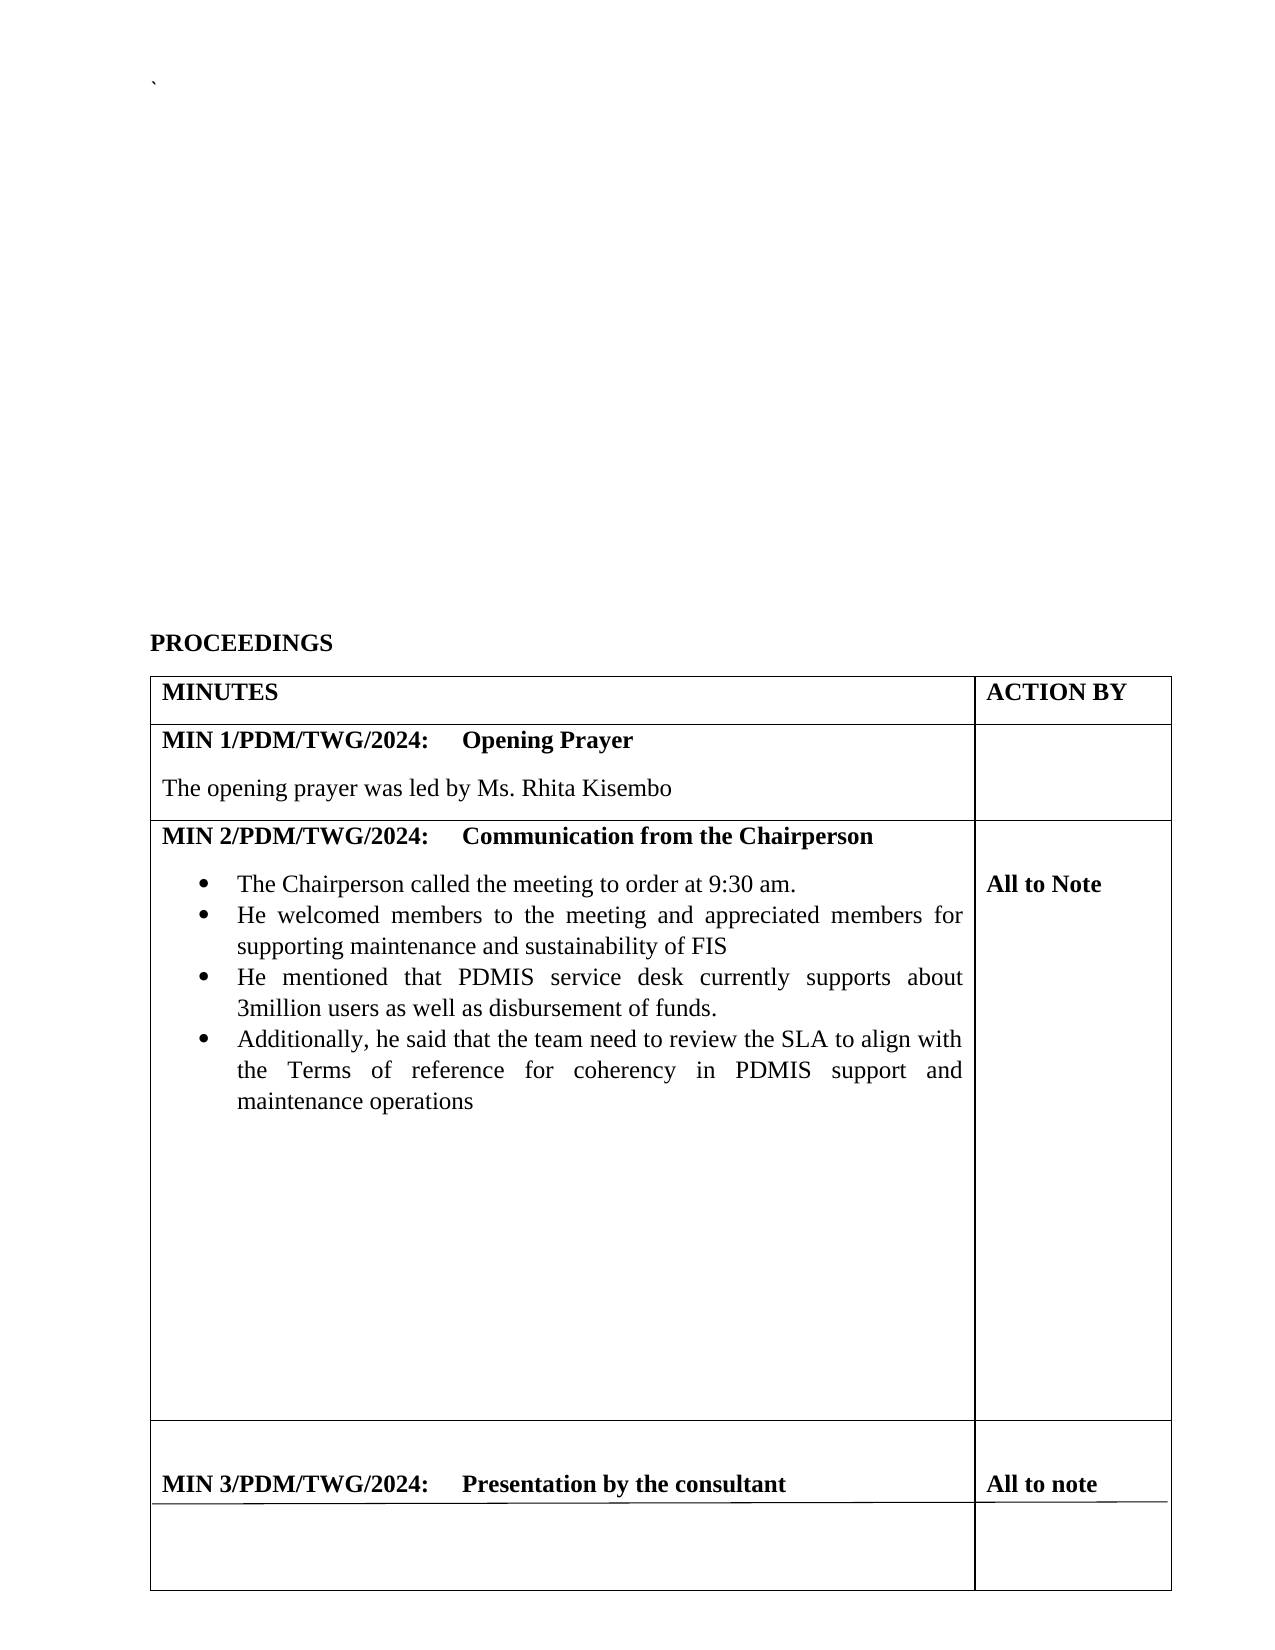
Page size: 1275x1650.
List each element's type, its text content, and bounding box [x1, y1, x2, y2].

table_cell All to Note [976, 821, 1171, 1420]
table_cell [976, 1421, 1171, 1590]
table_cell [151, 1421, 974, 1590]
table_header MINUTES [151, 677, 974, 724]
table_cell MIN 2/PDM/TWG/2024: Communication from the Chairperson The Chairperson called the meeting to order at 9:30 am. He welcomed members to the meeting and appreciated members for supporting maintenance and sustainability of FIS He mentioned that PDMIS service desk currently supports about 3million users as well as disbursement of funds. Additionally, he said that the team need to review the SLA to align with the Terms of reference for coherency in PDMIS support and maintenance operations [151, 821, 974, 1420]
table_cell MIN 1/PDM/TWG/2024: Opening Prayer The opening prayer was led by Ms. Rhita Kisembo [151, 725, 974, 820]
table_cell [976, 725, 1171, 820]
text PROCEEDINGS [150, 628, 1125, 657]
table_header ACTION BY [976, 677, 1171, 724]
